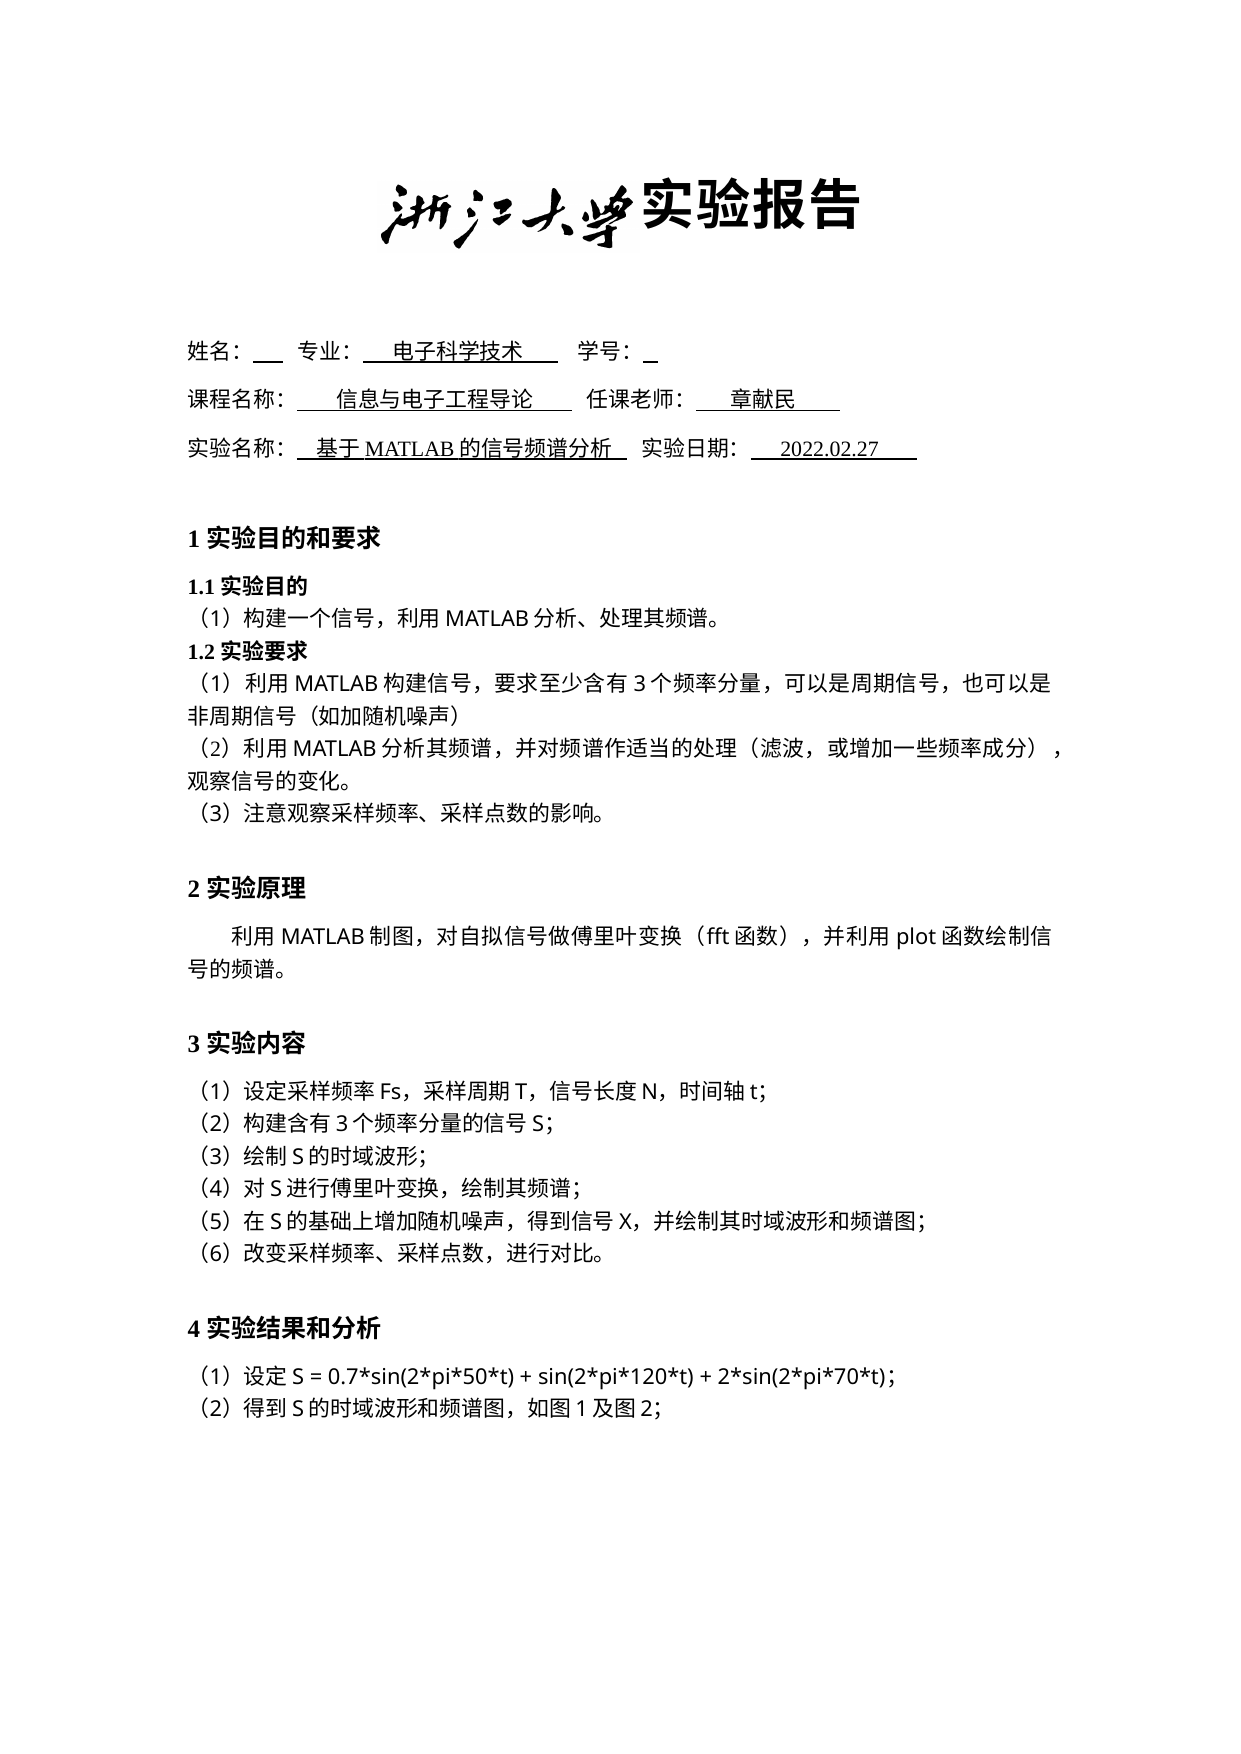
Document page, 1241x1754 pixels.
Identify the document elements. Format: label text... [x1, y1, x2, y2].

text （1）构建一个信号，利用MATLAB分析、处理其频谱。 [187, 601, 1053, 634]
text 课程名称： 信息与电子工程导论 任课老师： 章献民 [187, 382, 1053, 414]
text 1 实验目的和要求 [187, 504, 1053, 569]
text 4 实验结果和分析 [187, 1294, 1053, 1359]
text 实验报告 [187, 162, 1053, 292]
text （2）得到S的时域波形和频谱图，如图1及图2； [187, 1391, 1053, 1424]
text 2 实验原理 [187, 854, 1053, 919]
picture [377, 180, 640, 253]
text 利用MATLAB制图，对自拟信号做傅里叶变换（fft函数），并利用plot函数绘制信号的频谱。 [187, 919, 1053, 984]
text （3）注意观察采样频率、采样点数的影响。 [187, 796, 1053, 829]
text （6）改变采样频率、采样点数，进行对比。 [187, 1236, 1053, 1269]
text （1）设定采样频率Fs，采样周期T，信号长度N，时间轴t； [187, 1074, 1053, 1106]
text （2）利用MATLAB分析其频谱，并对频谱作适当的处理（滤波，或增加一些频率成分），观察信号的变化。 [187, 731, 1053, 796]
text 1.1 实验目的 [187, 569, 1053, 601]
text 姓名： 专业： 电子科学技术 学号： [187, 334, 1053, 366]
text （1）利用MATLAB构建信号，要求至少含有3个频率分量，可以是周期信号，也可以是非周期信号（如加随机噪声） [187, 666, 1053, 731]
text 3 实验内容 [187, 1009, 1053, 1074]
text （2）构建含有3个频率分量的信号S； [187, 1106, 1053, 1139]
text 实验名称： 基于MATLAB的信号频谱分析 实验日期： 2022.02.27 [187, 430, 1053, 463]
text （1）设定S = 0.7*sin(2*pi*50*t) + sin(2*pi*120*t) + 2*sin(2*pi*70*t)； [187, 1359, 1053, 1391]
text （4）对S进行傅里叶变换，绘制其频谱； [187, 1171, 1053, 1204]
text （5）在S的基础上增加随机噪声，得到信号X，并绘制其时域波形和频谱图； [187, 1204, 1053, 1236]
text 1.2 实验要求 [187, 634, 1053, 666]
text （3）绘制S的时域波形； [187, 1139, 1053, 1171]
